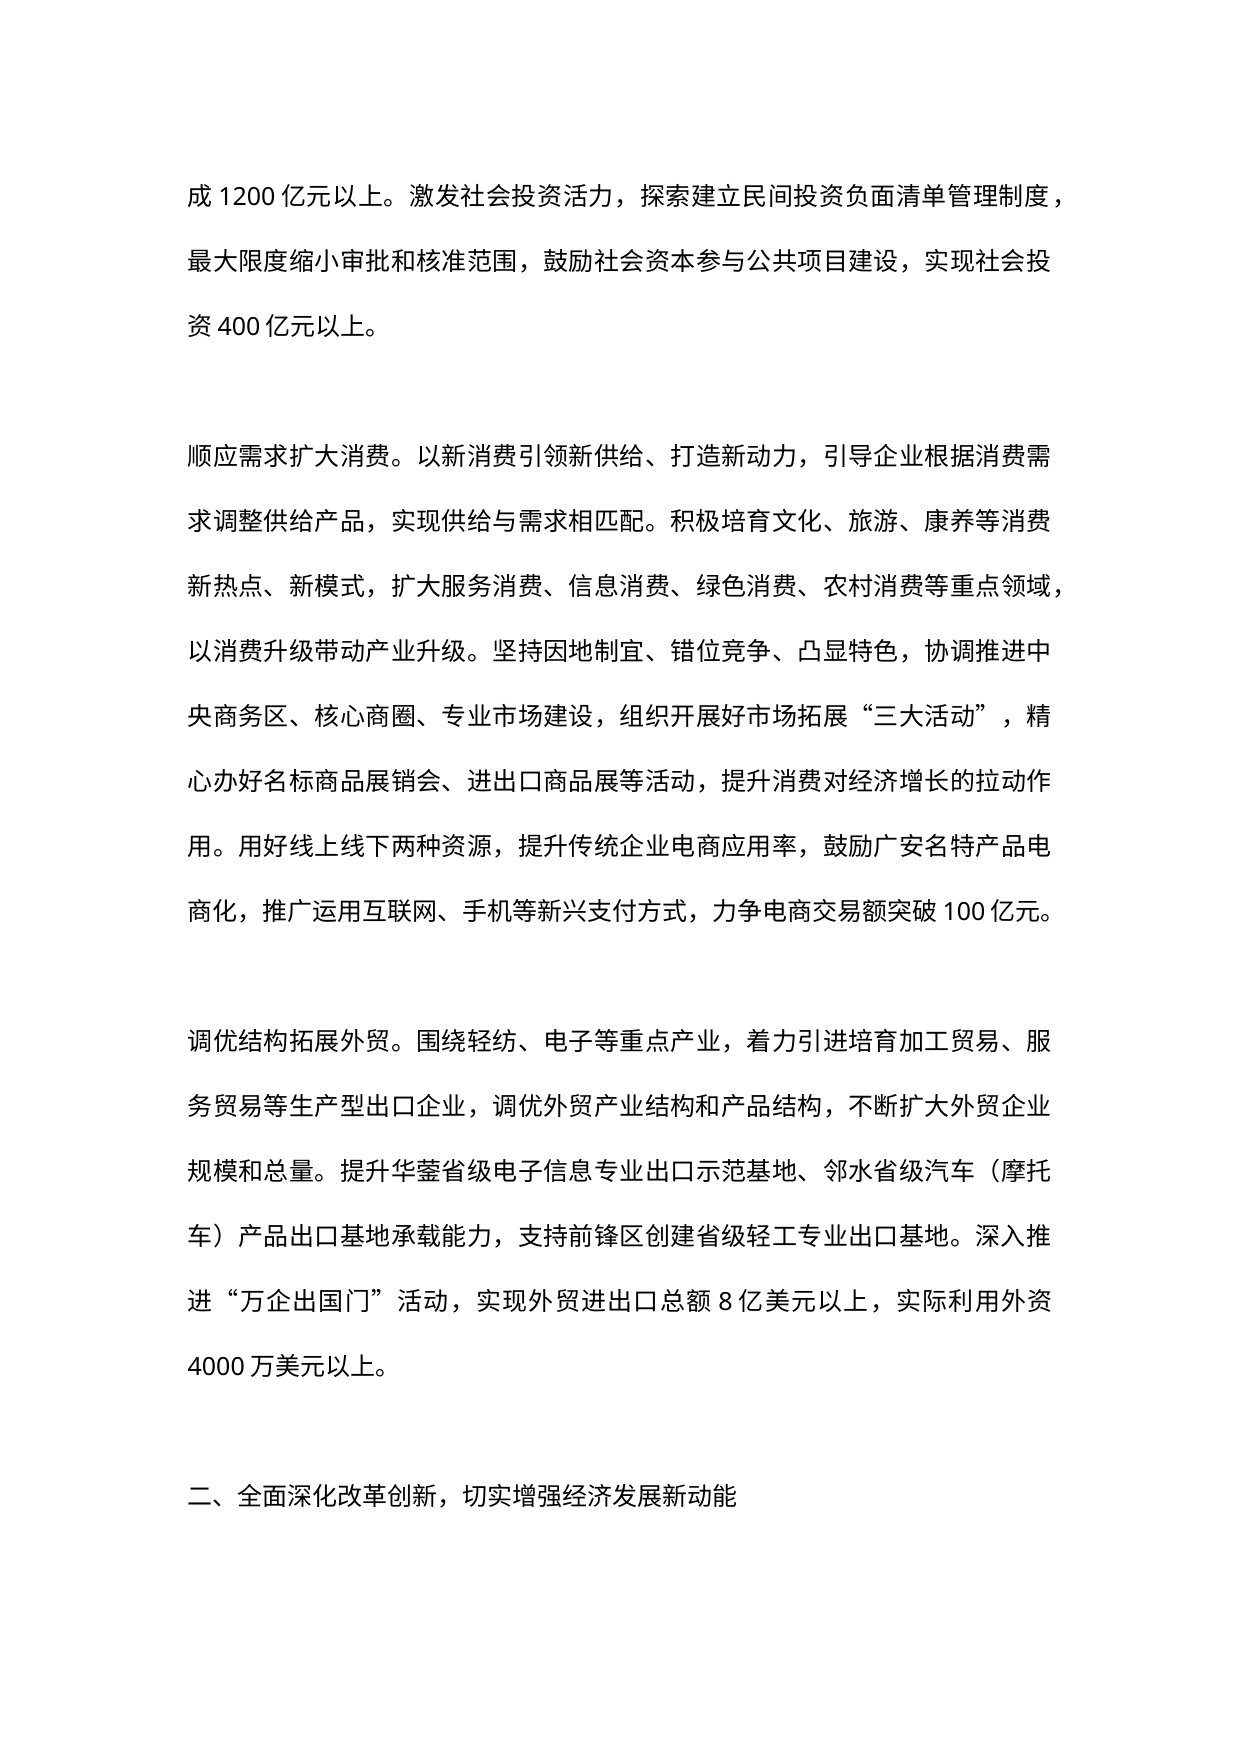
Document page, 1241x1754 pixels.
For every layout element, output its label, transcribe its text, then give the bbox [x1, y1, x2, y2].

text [187, 162, 1053, 357]
text 调优结构拓展外贸。围绕轻纺、电子等重点产业，着力引进培育加工贸易、服务贸易等生产型出口企业，调优外贸产业结构和产品结构，不断扩大外贸企业规模和总量。提升华蓥省级电子信息专业出口示范基地、邻水省级汽车（摩托车）产品出口基地承载能力，支持前锋区创建省级轻工专业出口基地。深入推进“万企出国门”活动，实现外贸进出口总额8亿美元以上，实际利用外资4000万美元以上。 [187, 1007, 1053, 1397]
text 二、全面深化改革创新，切实增强经济发展新动能 [187, 1462, 1053, 1527]
text 顺应需求扩大消费。以新消费引领新供给、打造新动力，引导企业根据消费需求调整供给产品，实现供给与需求相匹配。积极培育文化、旅游、康养等消费新热点、新模式，扩大服务消费、信息消费、绿色消费、农村消费等重点领域，以消费升级带动产业升级。坚持因地制宜、错位竞争、凸显特色，协调推进中央商务区、核心商圈、专业市场建设，组织开展好市场拓展“三大活动”，精心办好名标商品展销会、进出口商品展等活动，提升消费对经济增长的拉动作用。用好线上线下两种资源，提升传统企业电商应用率，鼓励广安名特产品电商化，推广运用互联网、手机等新兴支付方式，力争电商交易额突破100亿元。 [187, 422, 1053, 942]
